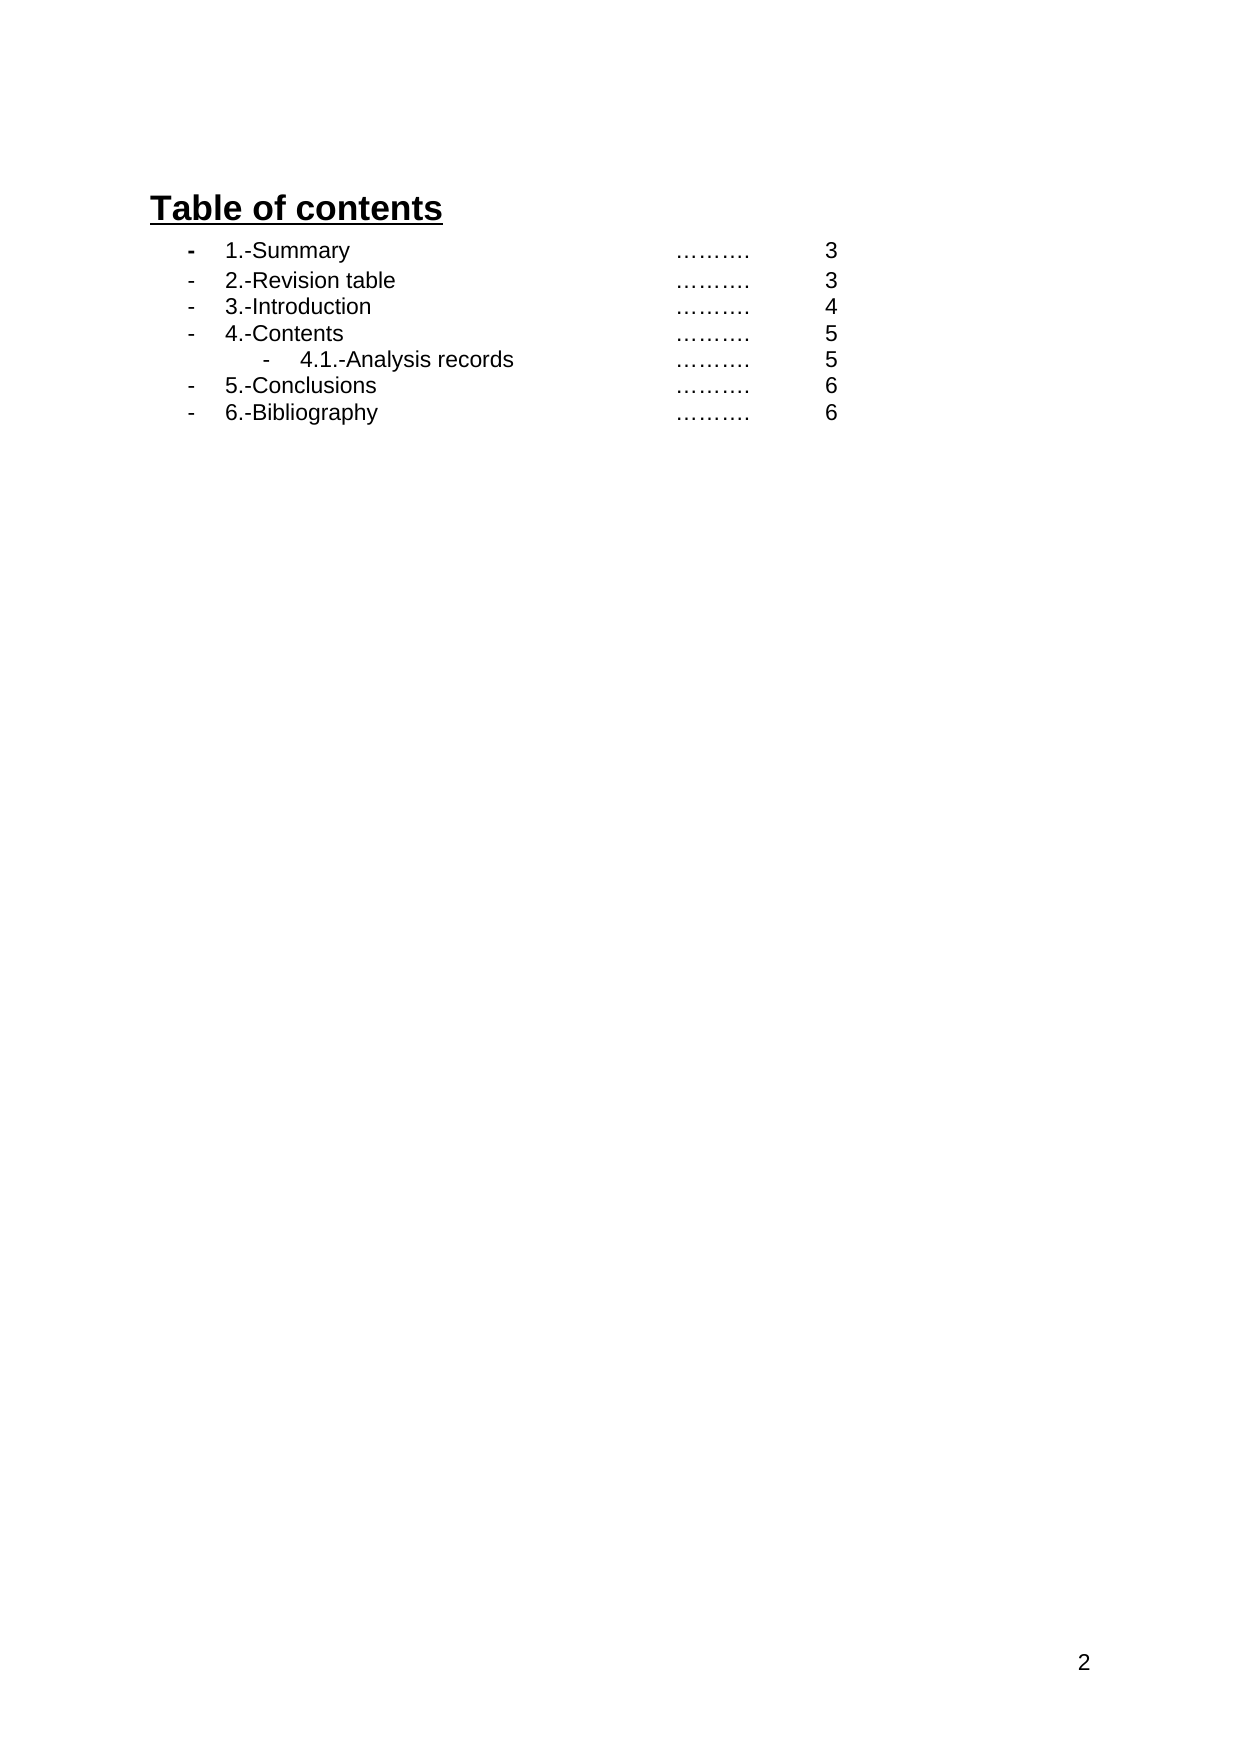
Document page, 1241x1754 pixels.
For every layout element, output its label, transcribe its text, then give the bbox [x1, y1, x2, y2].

list 5.-Conclusions ………. 6 [187, 372, 1090, 398]
list 3.-Introduction ………. 4 [187, 293, 1090, 319]
list 2.-Revision table ………. 3 [187, 267, 1090, 293]
list 1.-Summary ………. 3 [187, 237, 1090, 263]
subtitle Table of contents [150, 187, 1090, 228]
list 4.1.-Analysis records ………. 5 [262, 346, 1090, 372]
list 6.-Bibliography ………. 6 [187, 398, 1090, 425]
list 4.-Contents ………. 5 [187, 319, 1090, 346]
